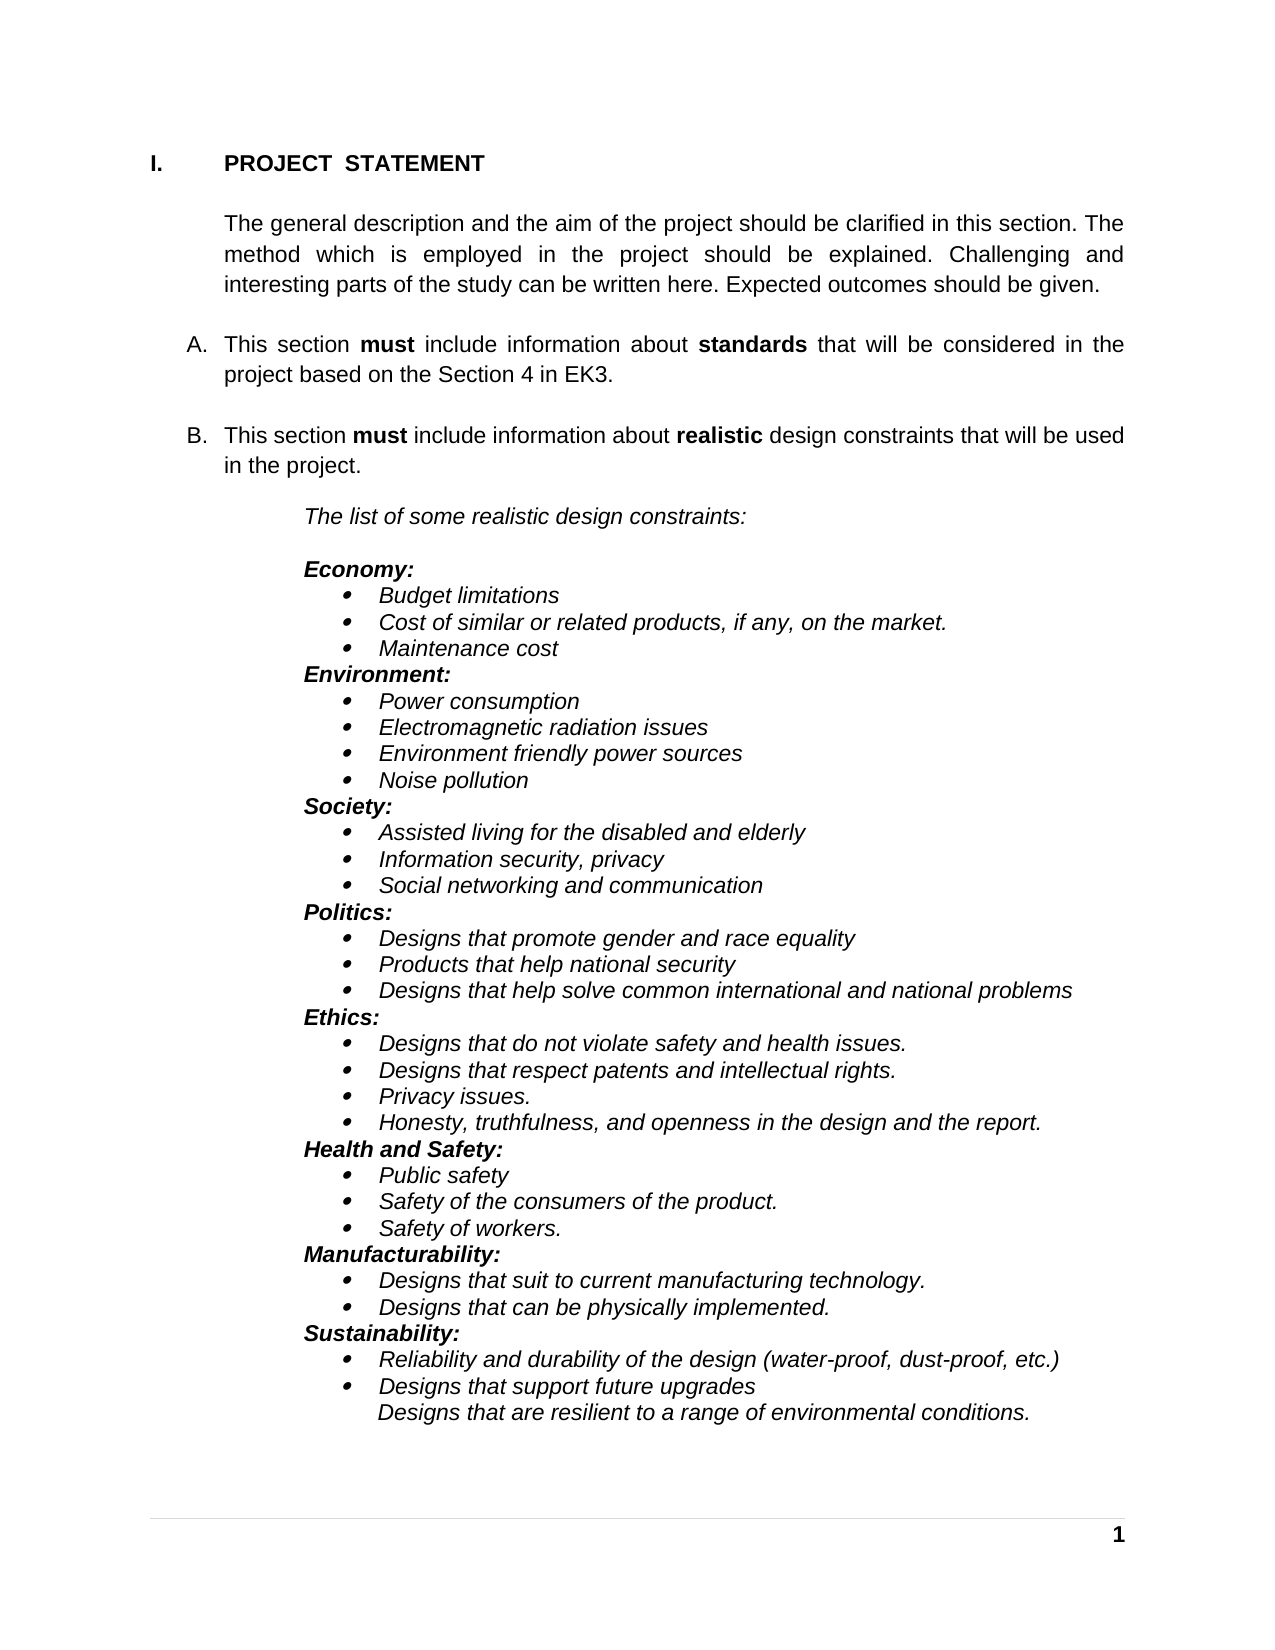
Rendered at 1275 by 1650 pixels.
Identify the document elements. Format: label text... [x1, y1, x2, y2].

list This section must include information about realistic design constraints that will be used in the project. [186, 422, 1125, 478]
table_header The list of some realistic design constraints: Economy: Budget limitations Cost of similar or related products, if any, on the market. Maintenance cost Environment: Power consumption Electromagnetic radiation issues Environment friendly power sources Noise pollution Society: Assisted living for the disabled and elderly Information security, privacy Social networking and communication Politics: Designs that promote gender and race equality Products that help national security Designs that help solve common international and national problems Ethics: Designs that do not violate safety and health issues. Designs that respect patents and intellectual rights. Privacy issues. Honesty, truthfulness, and openness in the design and the report. Health and Safety: Public safety Safety of the consumers of the product. Safety of workers. Manufacturability: Designs that suit to current manufacturing technology. Designs that can be physically implemented. Sustainability: Reliability and durability of the design (water-proof, dust-proof, etc.) Designs that support future upgrades Designs that are resilient to a range of environmental conditions. [304, 503, 1095, 1480]
list PROJECT STATEMENT [150, 150, 1125, 176]
list This section must include information about standards that will be considered in the project based on the Section 4 in EK3. [186, 331, 1125, 388]
list The general description and the aim of the project should be clarified in this section. The method which is employed in the project should be explained. Challenging and interesting parts of the study can be written here. Expected outcomes should be given. [224, 210, 1125, 297]
